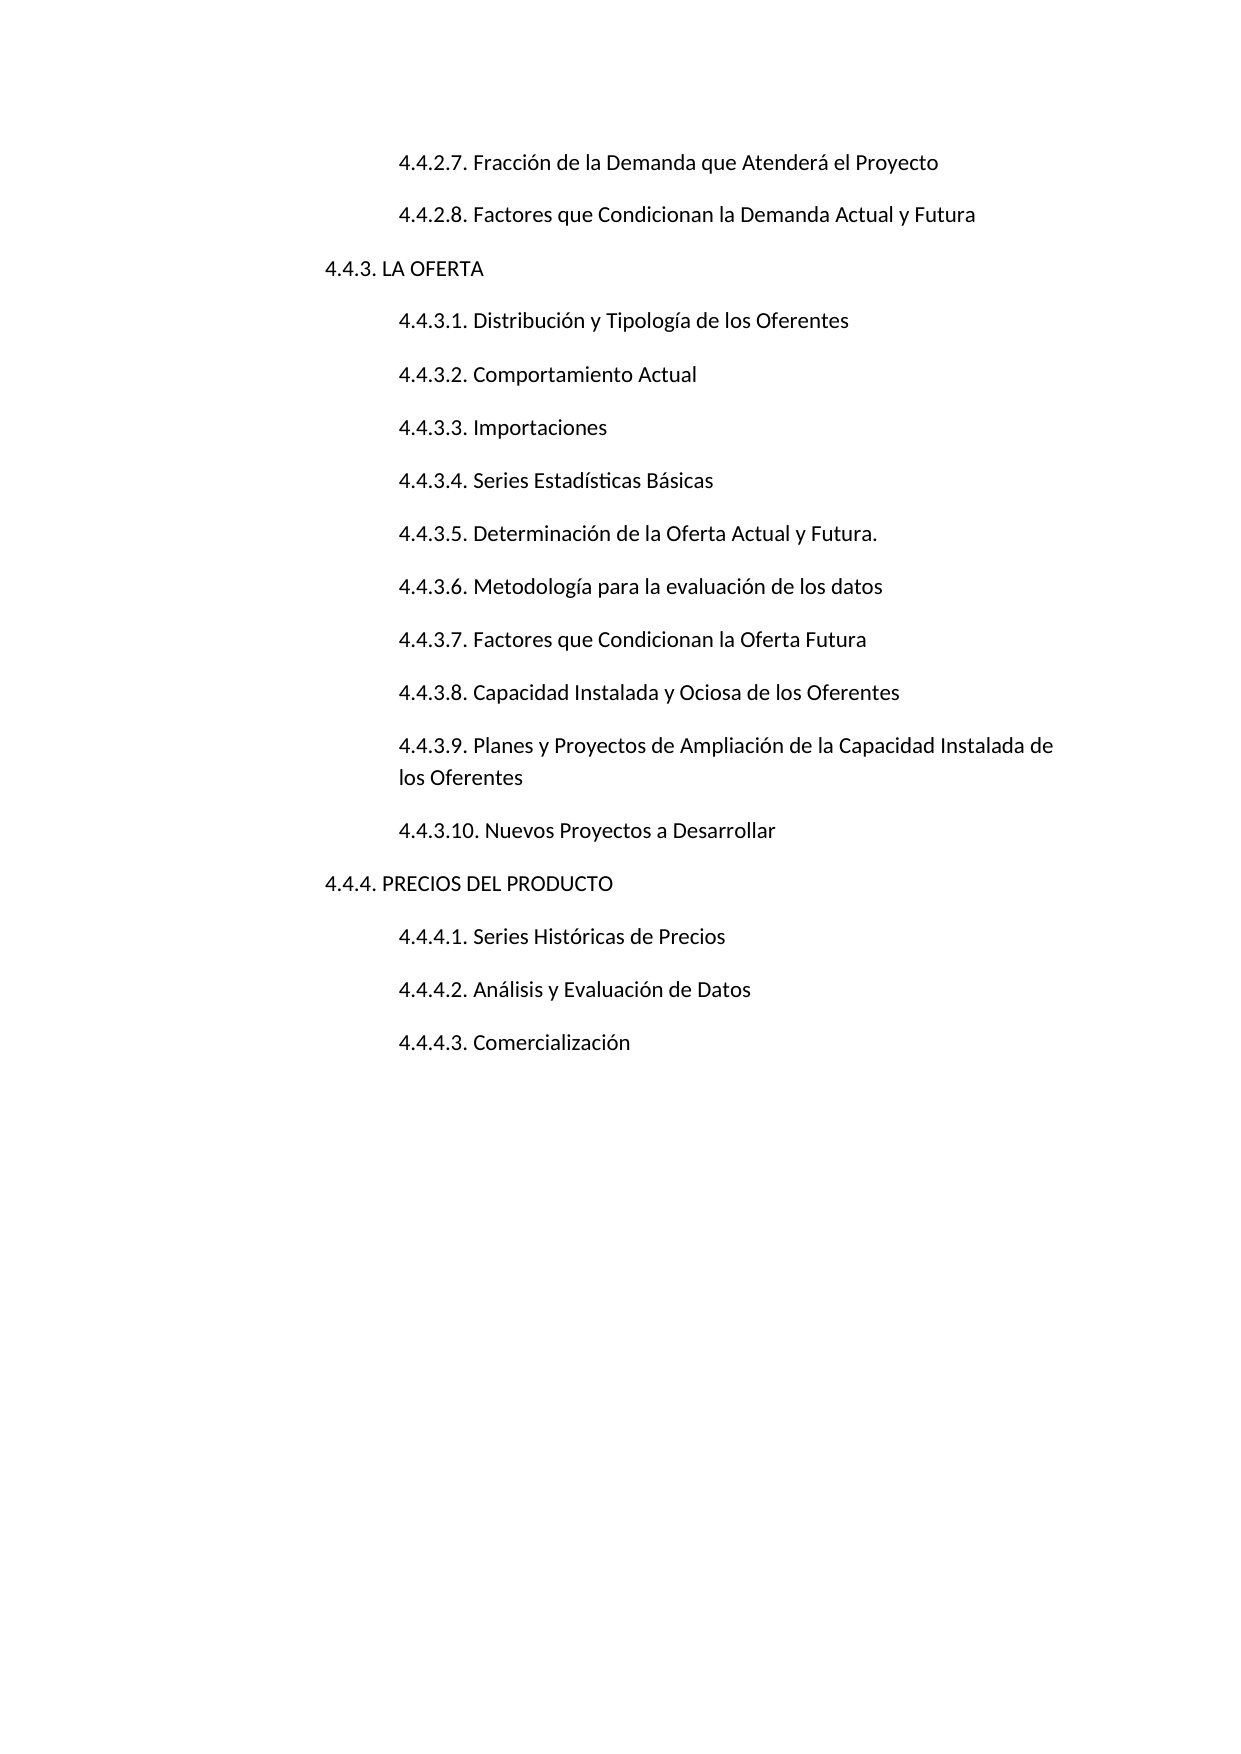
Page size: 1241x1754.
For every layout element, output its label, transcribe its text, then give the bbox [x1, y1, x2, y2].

text 4.4.3.5. Determinación de la Oferta Actual y Futura. [398, 519, 1063, 547]
text 4.4.2.8. Factores que Condicionan la Demanda Actual y Futura [325, 201, 1063, 229]
text 4.4.4.2. Análisis y Evaluación de Datos [325, 975, 1063, 1003]
text 4.4.4.3. Comercialización [325, 1028, 1063, 1056]
text 4.4.4. PRECIOS DEL PRODUCTO [251, 869, 1063, 897]
text 4.4.3.3. Importaciones [398, 413, 1063, 441]
text 4.4.3. LA OFERTA [251, 254, 1063, 282]
text 4.4.2.7. Fracción de la Demanda que Atenderá el Proyecto [325, 148, 1063, 176]
text 4.4.3.2. Comportamiento Actual [398, 360, 1063, 388]
text 4.4.3.1. Distribución y Tipología de los Oferentes [398, 307, 1063, 335]
text 4.4.3.10. Nuevos Proyectos a Desarrollar [398, 816, 1063, 844]
text 4.4.3.7. Factores que Condicionan la Oferta Futura [398, 625, 1063, 653]
text 4.4.4.1. Series Históricas de Precios [325, 922, 1063, 950]
text 4.4.3.4. Series Estadísticas Básicas [398, 466, 1063, 494]
text 4.4.3.8. Capacidad Instalada y Ociosa de los Oferentes [398, 678, 1063, 706]
text 4.4.3.9. Planes y Proyectos de Ampliación de la Capacidad Instalada de los Oferentes [398, 731, 1063, 791]
text 4.4.3.6. Metodología para la evaluación de los datos [398, 572, 1063, 600]
